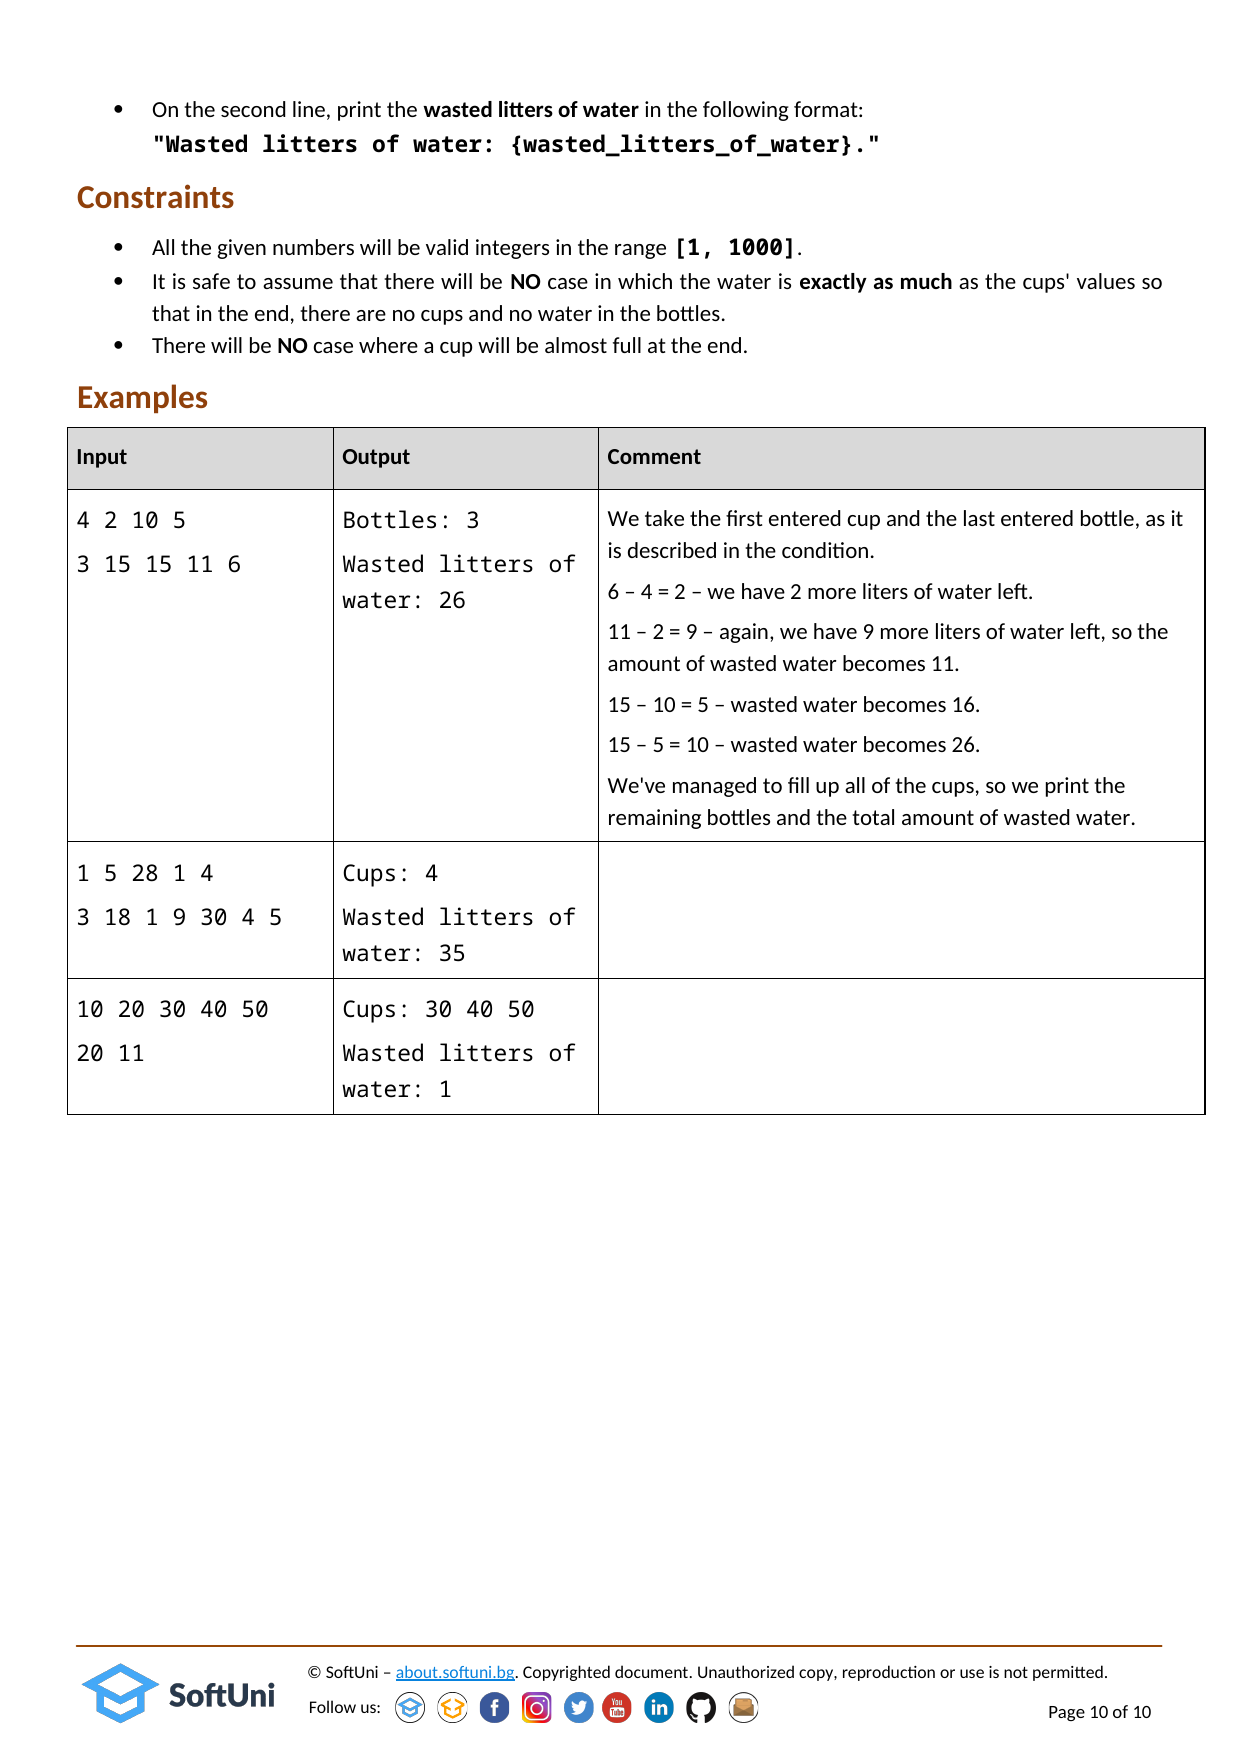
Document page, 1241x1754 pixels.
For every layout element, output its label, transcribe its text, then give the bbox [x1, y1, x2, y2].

table_cell 4 2 10 5 3 15 15 11 6 [68, 490, 333, 841]
list All the given numbers will be valid integers in the range [1, 1000]. [114, 231, 1163, 262]
list It is safe to assume that there will be NO case in which the water is exactly as much as the cups' values so that in the end, there are no cups and no water in the bottles. [114, 267, 1163, 327]
list "Wasted litters of water: {wasted_litters_of_water}." [152, 128, 1163, 159]
subtitle Examples [77, 376, 1163, 417]
picture [522, 1692, 552, 1723]
picture [686, 1692, 716, 1723]
picture [644, 1714, 653, 1723]
table_header Input [68, 428, 333, 489]
picture [665, 1714, 674, 1723]
table_header Output [334, 428, 598, 489]
picture [75, 1658, 281, 1729]
picture [564, 1692, 594, 1723]
picture [395, 1692, 425, 1723]
list On the second line, print the wasted litters of water in the following format: [114, 95, 1163, 123]
table_cell 1 5 28 1 4 3 18 1 9 30 4 5 [68, 842, 333, 978]
picture [602, 1692, 632, 1723]
picture [728, 1692, 759, 1723]
picture [479, 1692, 510, 1723]
picture [644, 1692, 653, 1701]
table_cell [599, 979, 1204, 1114]
subtitle Constraints [77, 176, 1163, 217]
table_cell We take the first entered cup and the last entered bottle, as it is described in the condition. 6 – 4 = 2 – we have 2 more liters of water left. 11 – 2 = 9 – again, we have 9 more liters of water left, so the amount of wasted water becomes 11. 15 – 10 = 5 – wasted water becomes 16. 15 – 5 = 10 – wasted water becomes 26. We've managed to fill up all of the cups, so we print the remaining bottles and the total amount of wasted water. [599, 490, 1204, 841]
table_header Comment [599, 428, 1204, 489]
picture [658, 1705, 667, 1714]
table_cell Cups: 4 Wasted litters of water: 35 [334, 842, 598, 978]
picture [665, 1692, 674, 1701]
table_cell Cups: 30 40 50 Wasted litters of water: 1 [334, 979, 598, 1114]
table_cell [599, 842, 1204, 978]
picture [437, 1692, 468, 1723]
table_cell 10 20 30 40 50 20 11 [68, 979, 333, 1114]
table_cell Bottles: 3 Wasted litters of water: 26 [334, 490, 598, 841]
list There will be NO case where a cup will be almost full at the end. [114, 331, 1163, 359]
